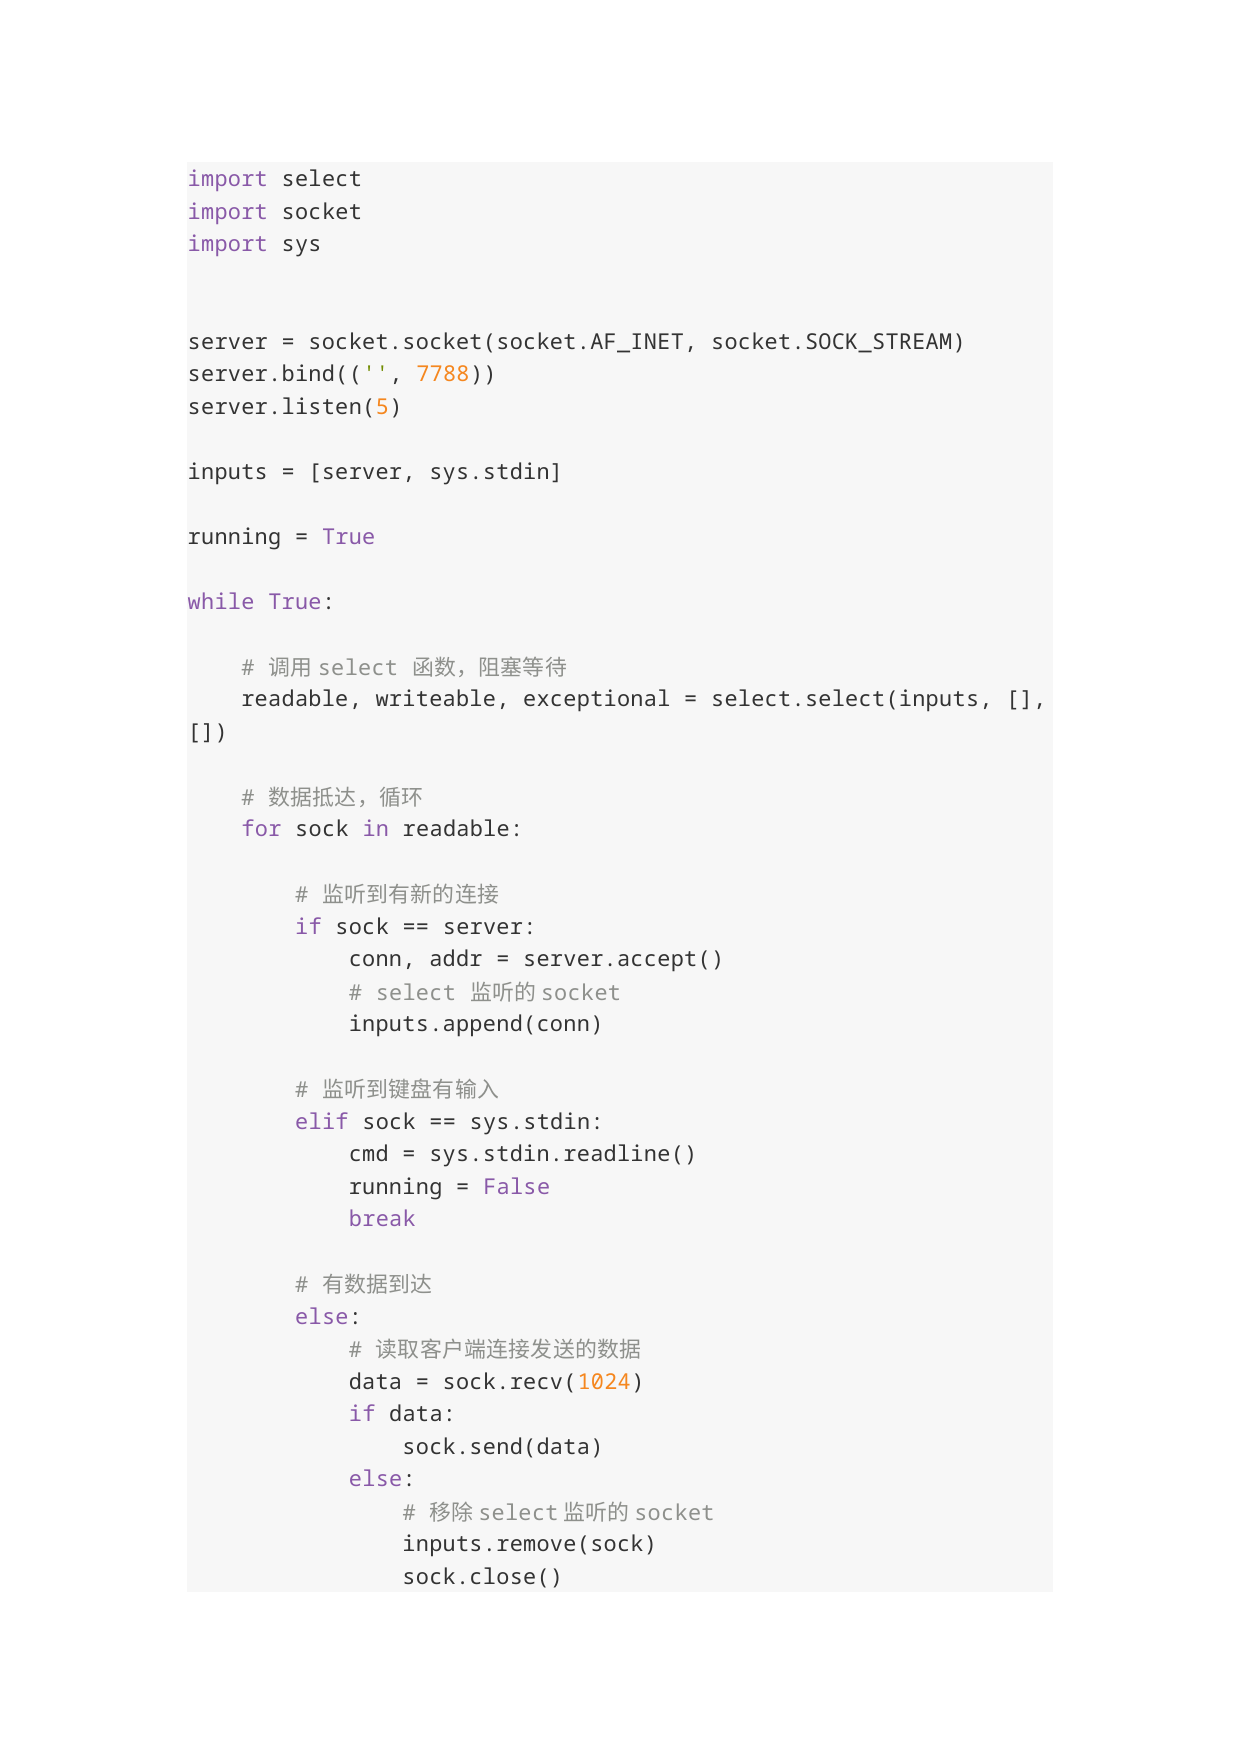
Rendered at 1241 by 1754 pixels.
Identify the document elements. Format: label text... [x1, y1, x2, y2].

text inputs = [server, sys.stdin] [187, 454, 1053, 487]
text inputs.append(conn) [187, 1007, 1053, 1039]
text running = True [187, 519, 1053, 552]
text while True: [187, 584, 1053, 617]
text cmd = sys.stdin.readline() [187, 1137, 1053, 1169]
text for sock in readable: [187, 812, 1053, 844]
text elif sock == sys.stdin: [187, 1104, 1053, 1137]
text import select [187, 162, 1053, 194]
text # 监听到键盘有输入 [187, 1072, 1053, 1104]
text data = sock.recv(1024) [187, 1364, 1053, 1397]
text sock.close() [187, 1559, 1053, 1592]
text inputs.remove(sock) [187, 1527, 1053, 1559]
text server.bind(('', 7788)) [187, 357, 1053, 389]
text else: [187, 1462, 1053, 1494]
text # 读取客户端连接发送的数据 [187, 1332, 1053, 1364]
text # 数据抵达，循环 [187, 779, 1053, 812]
text else: [187, 1299, 1053, 1332]
text break [187, 1202, 1053, 1234]
text server = socket.socket(socket.AF_INET, socket.SOCK_STREAM) [187, 324, 1053, 357]
text if sock == server: [187, 909, 1053, 942]
text running = False [187, 1169, 1053, 1202]
text # 调用 select 函数，阻塞等待 [187, 649, 1053, 682]
text # 监听到有新的连接 [187, 877, 1053, 909]
text if data: [187, 1397, 1053, 1429]
text import socket [187, 194, 1053, 227]
text # 有数据到达 [187, 1267, 1053, 1299]
text readable, writeable, exceptional = select.select(inputs, [], []) [187, 682, 1053, 747]
text sock.send(data) [187, 1429, 1053, 1462]
text # 移除select监听的socket [187, 1494, 1053, 1527]
text # select 监听的socket [187, 974, 1053, 1007]
text import sys [187, 227, 1053, 259]
text server.listen(5) [187, 389, 1053, 422]
text conn, addr = server.accept() [187, 942, 1053, 974]
